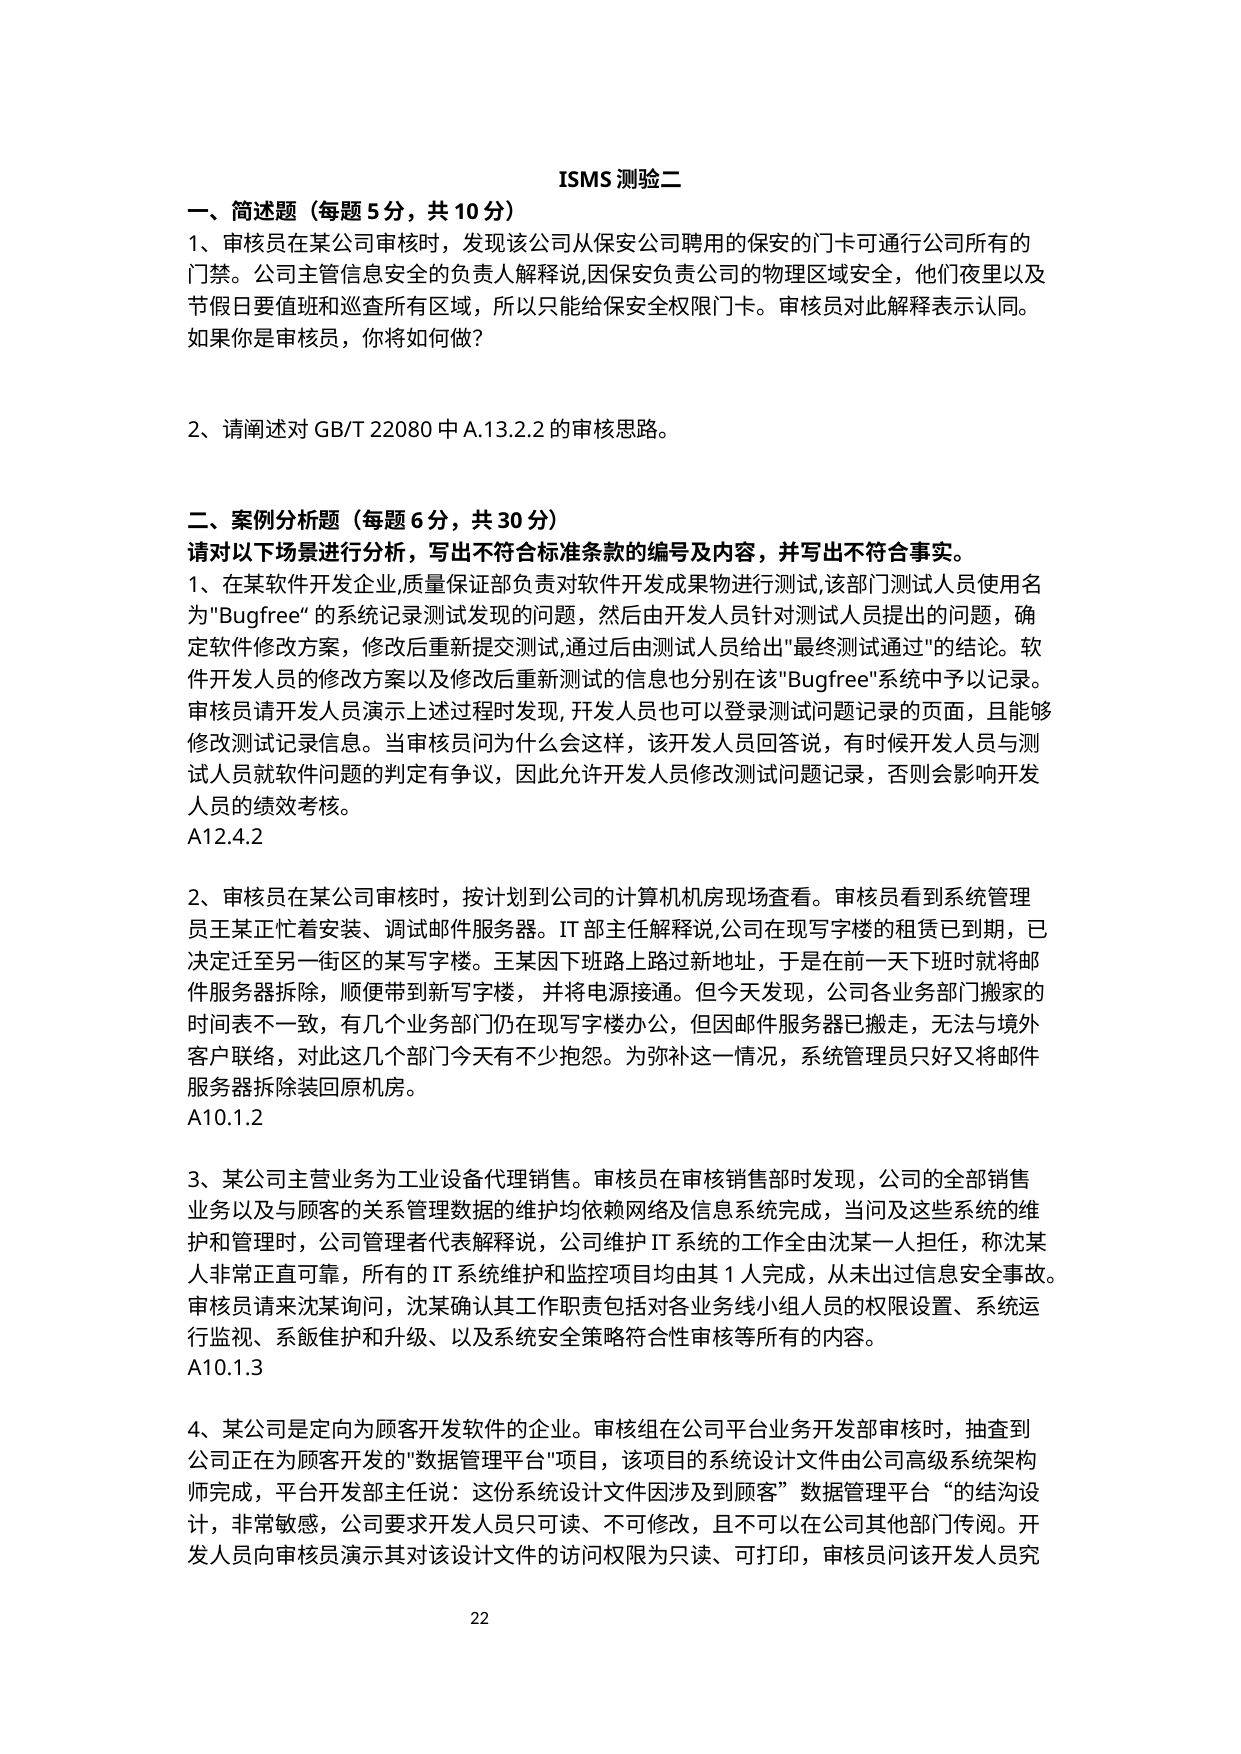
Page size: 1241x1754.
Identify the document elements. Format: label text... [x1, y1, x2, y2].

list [187, 1412, 1053, 1570]
text 1、审核员在某公司审核时，发现该公司从保安公司聘用的保安的门卡可通行公司所有的门禁。公司主管信息安全的负责人解释说,因保安负责公司的物理区域安全，他们夜里以及节假日要值班和巡査所有区域，所以只能给保安全权限门卡。审核员对此解释表示认同。如果你是审核员，你将如何做？ [187, 226, 1053, 352]
list 某公司主营业务为工业设备代理销售。审核员在审核销售部时发现，公司的全部销售业务以及与顾客的关系管理数据的维护均依赖网络及信息系统完成，当问及这些系统的维护和管理时，公司管理者代表解释说，公司维护IT系统的工作全由沈某一人担任，称沈某人非常正直可靠，所有的IT系统维护和监控项目均由其1人完成，从未出过信息安全事故。审核员请来沈某询问，沈某确认其工作职责包括对各业务线小组人员的权限设置、系统运行监视、系飯隹护和升级、以及系统安全策略符合性审核等所有的内容。 [187, 1162, 1053, 1352]
text 二、案例分析题（每题6分，共30分） [187, 503, 1053, 535]
text A12.4.2 [187, 821, 1053, 850]
text A10.1.3 [187, 1352, 1053, 1382]
list 审核员在某公司审核时，按计划到公司的计算机机房现场査看。审核员看到系统管理员王某正忙着安装、调试邮件服务器。IT部主任解释说,公司在现写字楼的租赁已到期，已决定迁至另一街区的某写字楼。王某因下班路上路过新地址，于是在前一天下班时就将邮件服务器拆除，顺便带到新写字楼， 并将电源接通。但今天发现，公司各业务部门搬家的时间表不一致，有几个业务部门仍在现写字楼办公，但因邮件服务器已搬走，无法与境外客户联络，对此这几个部门今天有不少抱怨。为弥补这一情况，系统管理员只好又将邮件服务器拆除装回原机房。 [187, 880, 1053, 1102]
list 在某软件开发企业,质量保证部负责对软件开发成果物进行测试,该部门测试人员使用名为"Bugfree“ 的系统记录测试发现的问题，然后由开发人员针对测试人员提出的问题，确定软件修改方案，修改后重新提交测试,通过后由测试人员给出"最终测试通过"的结论。软件开发人员的修改方案以及修改后重新测试的信息也分别在该"Bugfree"系统中予以记录。审核员请开发人员演示上述过程时发现, 幵发人员也可以登录测试问题记录的页面，且能够修改测试记录信息。当审核员问为什么会这样，该开发人员回答说，有时候开发人员与测试人员就软件问题的判定有争议，因此允许开发人员修改测试问题记录，否则会影响开发人员的绩效考核。 [187, 567, 1053, 821]
text A10.1.2 [187, 1102, 1053, 1132]
text 一、简述题（每题5分，共10分） [187, 194, 1053, 226]
list 请阐述对GB/T 22080中A.13.2.2的审核思路。 [187, 412, 1053, 444]
text 请对以下场景进行分析，写出不符合标准条款的编号及内容，并写出不符合事实。 [187, 535, 1053, 567]
text ISMS测验二 [187, 162, 1053, 194]
